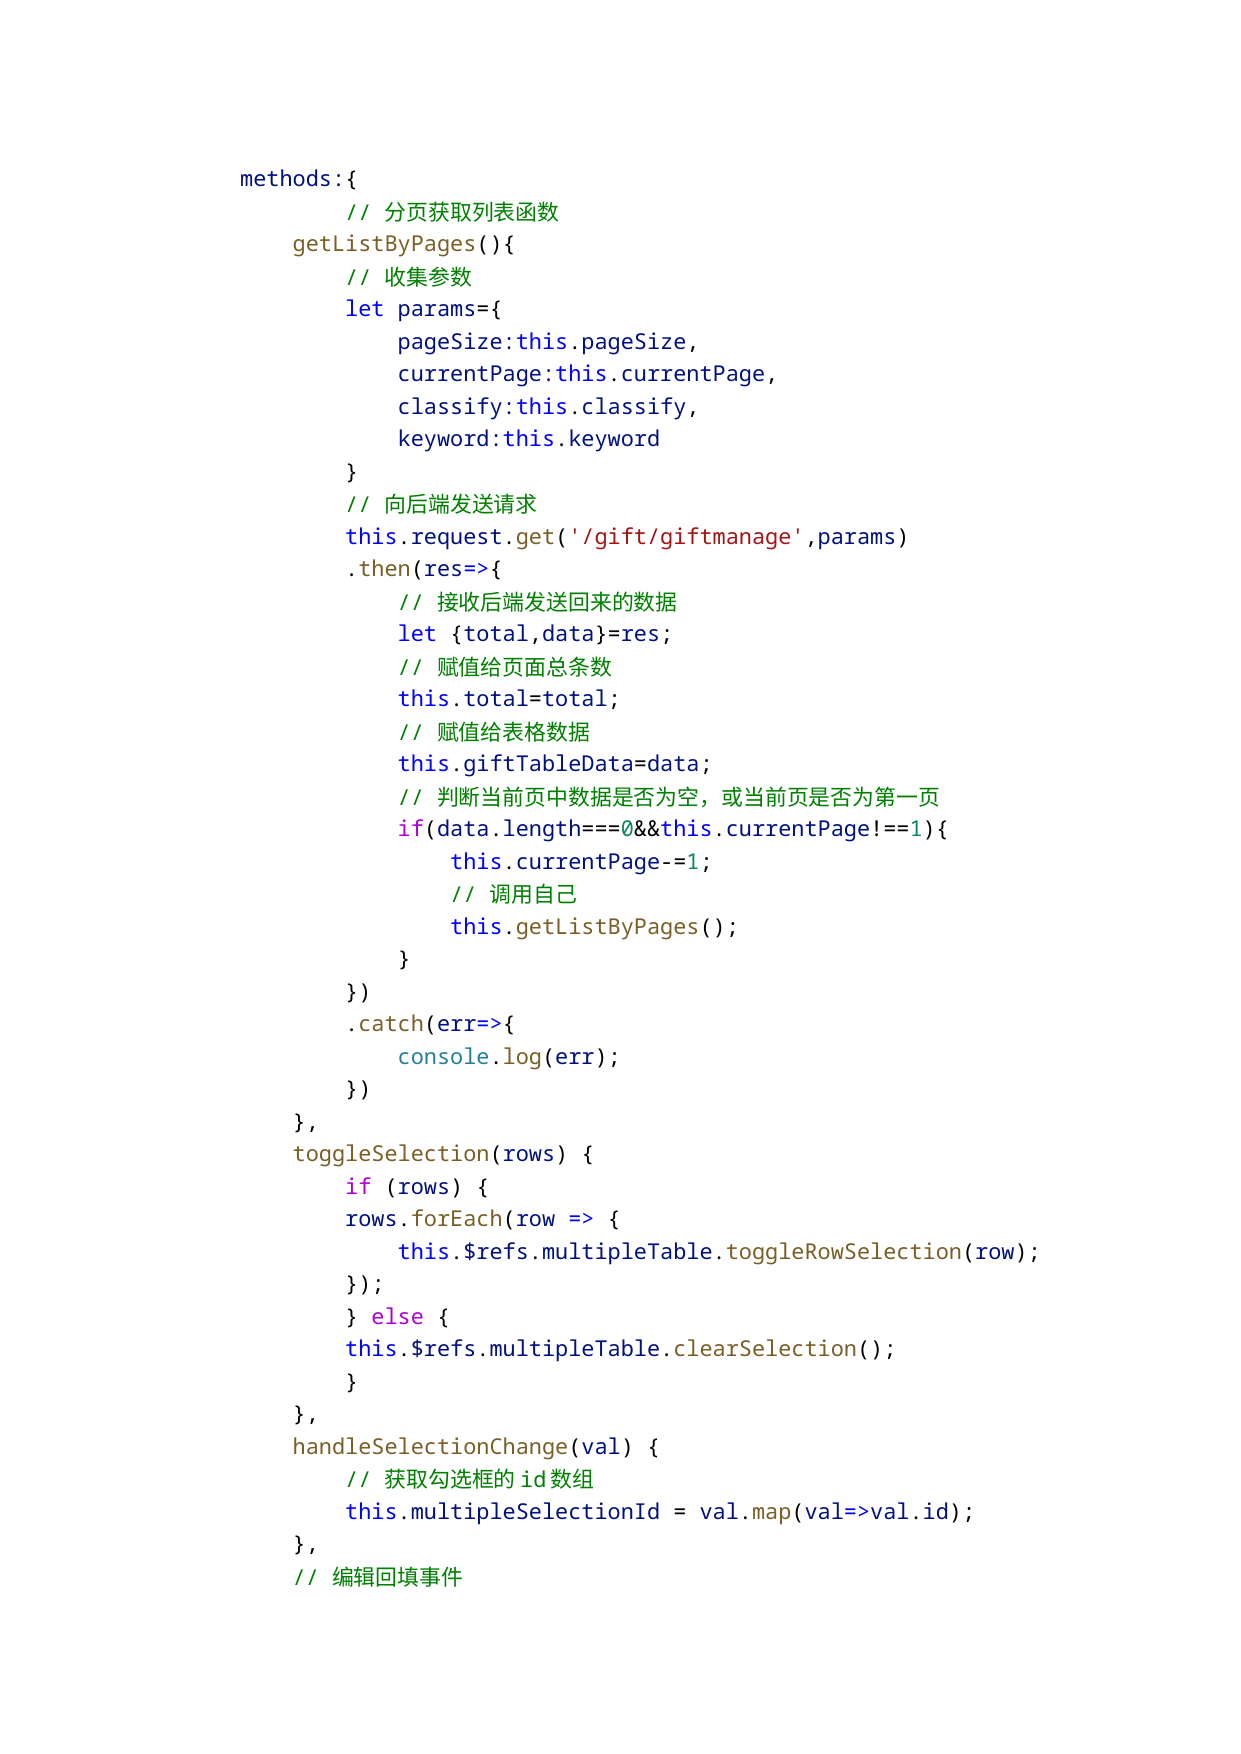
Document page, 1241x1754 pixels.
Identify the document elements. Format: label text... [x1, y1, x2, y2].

text }); [187, 1267, 1053, 1299]
text // 赋值给表格数据 [187, 714, 1053, 747]
text rows.forEach(row => { [187, 1202, 1053, 1234]
text } [187, 454, 1053, 487]
text } else { [187, 1299, 1053, 1332]
text // 编辑回填事件 [187, 1559, 1053, 1592]
text .catch(err=>{ [187, 1007, 1053, 1039]
text handleSelectionChange(val) { [187, 1429, 1053, 1462]
text getListByPages(){ [187, 227, 1053, 259]
text // 向后端发送请求 [187, 487, 1053, 519]
text this.$refs.multipleTable.toggleRowSelection(row); [187, 1234, 1053, 1267]
text }) [187, 974, 1053, 1007]
text this.giftTableData=data; [187, 747, 1053, 779]
text // 接收后端发送回来的数据 [187, 584, 1053, 617]
text pageSize:this.pageSize, [187, 324, 1053, 357]
text .then(res=>{ [187, 552, 1053, 584]
text this.$refs.multipleTable.clearSelection(); [187, 1332, 1053, 1364]
text // 判断当前页中数据是否为空，或当前页是否为第一页 [187, 779, 1053, 812]
text this.currentPage-=1; [187, 844, 1053, 877]
text // 分页获取列表函数 [187, 194, 1053, 227]
text console.log(err); [187, 1039, 1053, 1072]
text // 获取勾选框的id数组 [187, 1462, 1053, 1494]
text } [187, 1364, 1053, 1397]
text this.total=total; [187, 682, 1053, 714]
text toggleSelection(rows) { [187, 1137, 1053, 1169]
text if (rows) { [187, 1169, 1053, 1202]
text keyword:this.keyword [187, 422, 1053, 454]
text this.getListByPages(); [187, 909, 1053, 942]
text let {total,data}=res; [187, 617, 1053, 649]
text // 调用自己 [187, 877, 1053, 909]
text }) [187, 1072, 1053, 1104]
text // 收集参数 [187, 259, 1053, 292]
text this.multipleSelectionId = val.map(val=>val.id); [187, 1494, 1053, 1527]
text // 赋值给页面总条数 [187, 649, 1053, 682]
text let params={ [187, 292, 1053, 324]
text classify:this.classify, [187, 389, 1053, 422]
text }, [187, 1527, 1053, 1559]
text currentPage:this.currentPage, [187, 357, 1053, 389]
text this.request.get('/gift/giftmanage',params) [187, 519, 1053, 552]
text }, [187, 1397, 1053, 1429]
text methods:{ [187, 162, 1053, 194]
text } [187, 942, 1053, 974]
text }, [187, 1104, 1053, 1137]
text if(data.length===0&&this.currentPage!==1){ [187, 812, 1053, 844]
